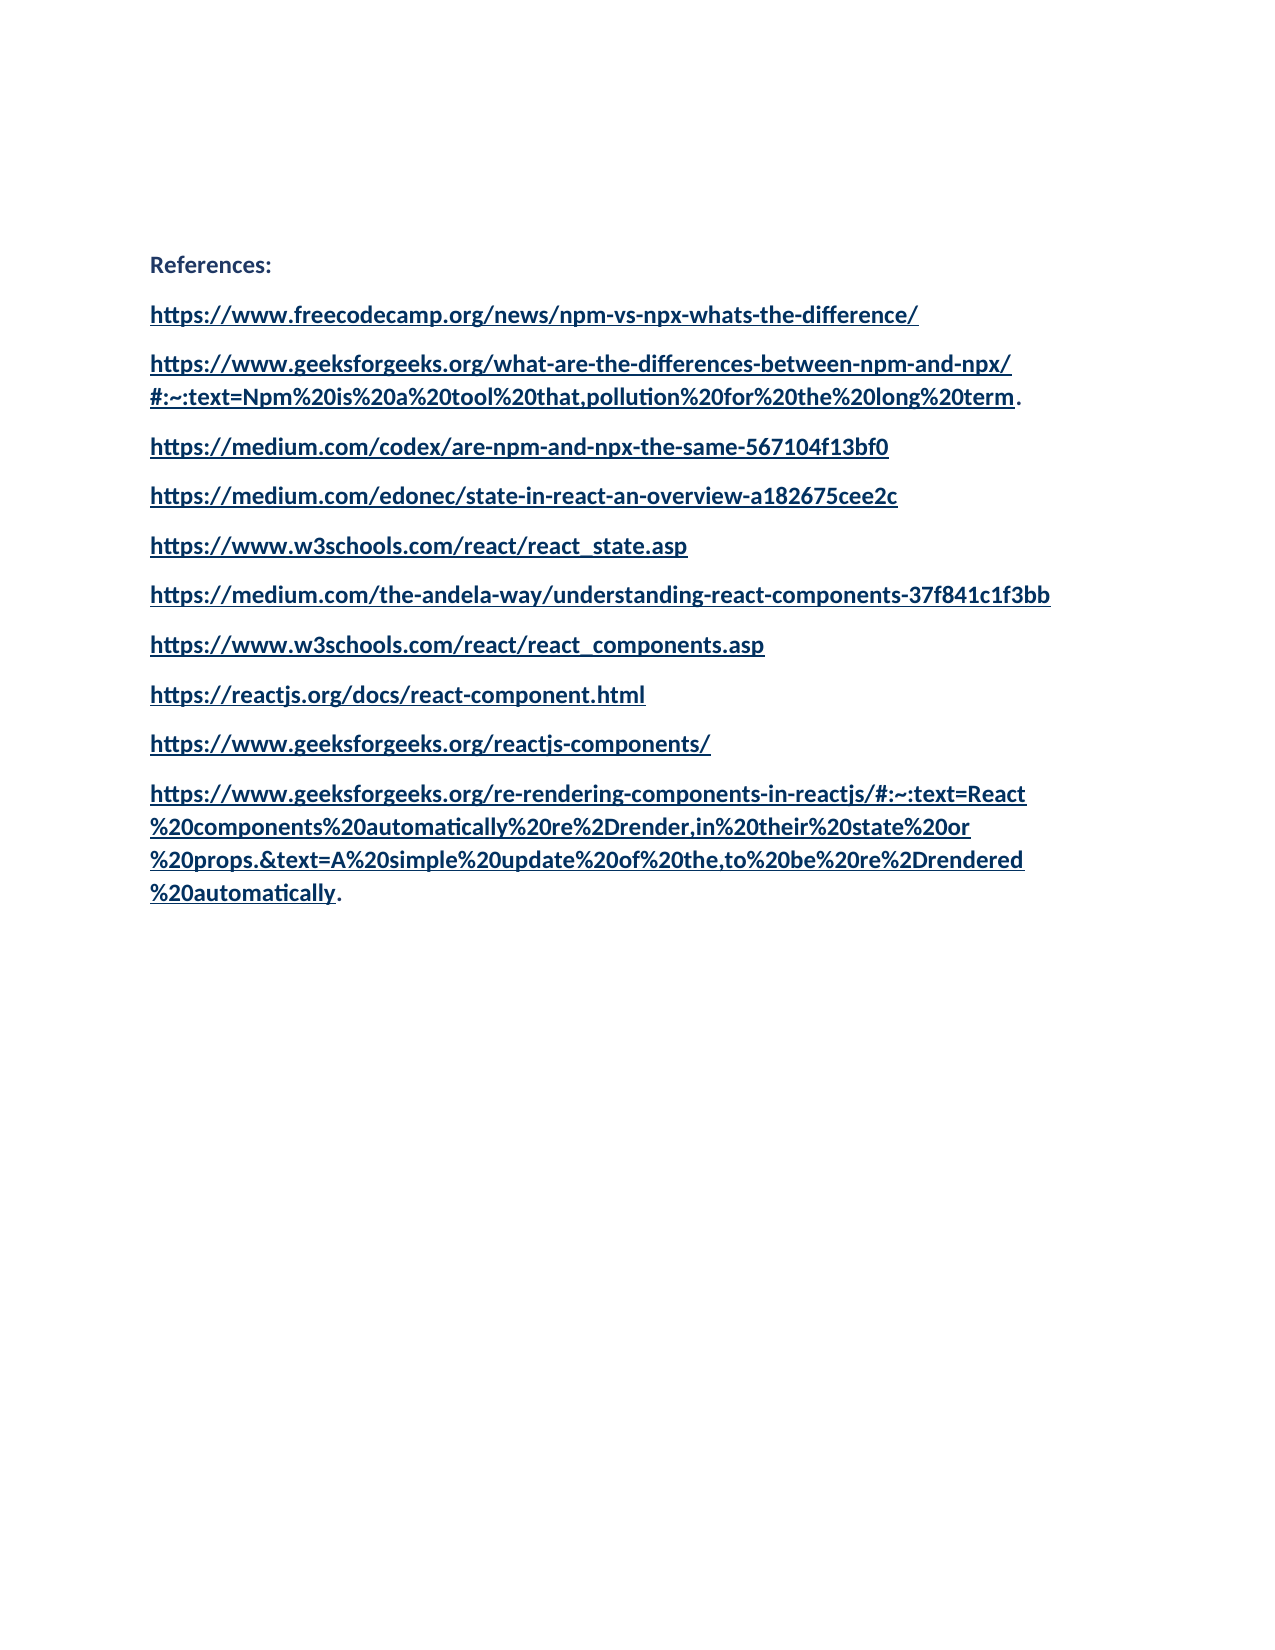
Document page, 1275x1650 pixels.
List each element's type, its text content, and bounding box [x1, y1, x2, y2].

text https://medium.com/edonec/state-in-react-an-overview-a182675cee2c [150, 480, 1125, 511]
text References: [150, 249, 1125, 280]
text https://www.w3schools.com/react/react_state.asp [150, 530, 1125, 561]
text https://www.freecodecamp.org/news/npm-vs-npx-whats-the-difference/ [150, 299, 1125, 329]
text https://www.geeksforgeeks.org/re-rendering-components-in-reactjs/#:~:text=React%20components%20automatically%20re%2Drender,in%20their%20state%20or%20props.&text=A%20simple%20update%20of%20the,to%20be%20re%2Drendered%20automatically. [150, 778, 1125, 907]
text https://reactjs.org/docs/react-component.html [150, 679, 1125, 709]
text https://www.geeksforgeeks.org/reactjs-components/ [150, 728, 1125, 759]
text https://www.geeksforgeeks.org/what-are-the-differences-between-npm-and-npx/#:~:text=Npm%20is%20a%20tool%20that,pollution%20for%20the%20long%20term. [150, 348, 1125, 412]
text https://medium.com/the-andela-way/understanding-react-components-37f841c1f3bb [150, 579, 1125, 610]
text https://www.w3schools.com/react/react_components.asp [150, 629, 1125, 660]
text https://medium.com/codex/are-npm-and-npx-the-same-567104f13bf0 [150, 431, 1125, 461]
